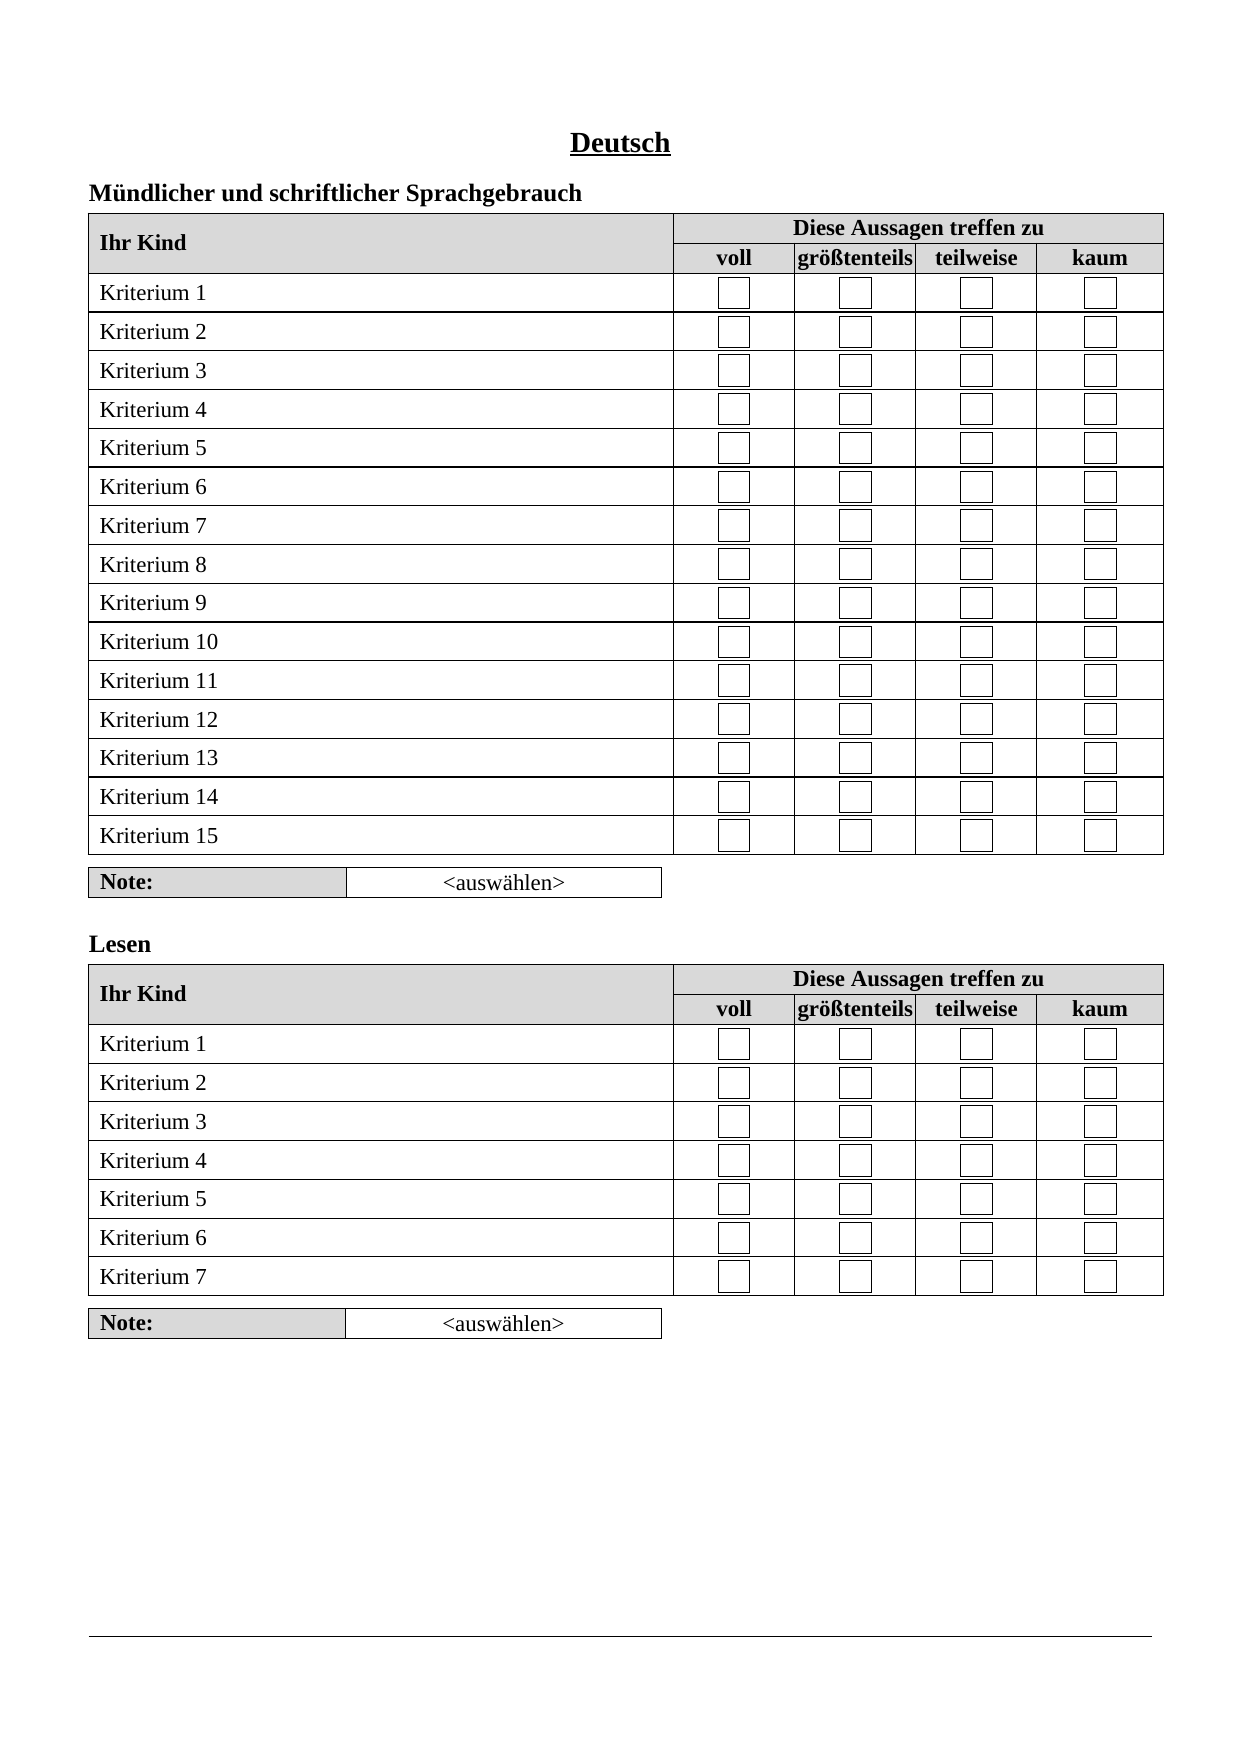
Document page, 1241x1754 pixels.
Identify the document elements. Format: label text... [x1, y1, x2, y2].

table_cell [674, 545, 794, 583]
table_cell kaum [1037, 995, 1163, 1024]
table_cell [795, 1180, 915, 1217]
table_cell [916, 506, 1036, 544]
table_cell Kriterium 6 [89, 1219, 673, 1256]
table_cell [674, 739, 794, 776]
table_cell [916, 623, 1036, 660]
table_cell [674, 778, 794, 815]
table_cell Kriterium 4 [89, 390, 673, 428]
table_cell Kriterium 2 [89, 313, 673, 350]
table_header Note: [89, 868, 346, 897]
table_cell [674, 816, 794, 854]
table_cell [674, 1064, 794, 1101]
table_cell [795, 1102, 915, 1140]
table_cell [795, 1141, 915, 1179]
table_cell [916, 1180, 1036, 1217]
table_cell [674, 584, 794, 621]
table_header Diese Aussagen treffen zu [674, 214, 1163, 243]
table_cell [795, 351, 915, 389]
table_cell [674, 1257, 794, 1295]
table_header [346, 1309, 661, 1338]
table_cell Kriterium 14 [89, 778, 673, 815]
table_cell [916, 274, 1036, 311]
table_cell Kriterium 12 [89, 700, 673, 738]
table_cell [1037, 1064, 1163, 1101]
table_cell [916, 816, 1036, 854]
table_cell [674, 1141, 794, 1179]
table_cell [916, 545, 1036, 583]
subtitle Mündlicher und schriftlicher Sprachgebrauch [89, 178, 1152, 206]
table_cell [674, 506, 794, 544]
table_cell [916, 739, 1036, 776]
table_cell [1037, 1102, 1163, 1140]
table_header [347, 868, 661, 897]
table_cell [916, 1257, 1036, 1295]
table_cell [916, 429, 1036, 466]
table_cell [1037, 1257, 1163, 1295]
table_cell [674, 1102, 794, 1140]
table_cell größtenteils [795, 244, 915, 273]
table_cell [1037, 661, 1163, 699]
table_cell [1037, 468, 1163, 505]
table_cell [795, 390, 915, 428]
table_cell [674, 274, 794, 311]
table_cell kaum [1037, 244, 1163, 273]
table_cell [795, 1025, 915, 1062]
table_cell [916, 778, 1036, 815]
table_cell [674, 429, 794, 466]
table_cell [1037, 1025, 1163, 1062]
table_cell voll [674, 244, 794, 273]
table_cell [916, 661, 1036, 699]
table_cell teilweise [916, 995, 1036, 1024]
table_cell Kriterium 1 [89, 1025, 673, 1062]
table_cell [795, 661, 915, 699]
table_cell [1037, 351, 1163, 389]
table_header Diese Aussagen treffen zu [674, 965, 1163, 994]
table_cell [795, 816, 915, 854]
table_cell [674, 351, 794, 389]
table_cell Kriterium 11 [89, 661, 673, 699]
table_cell Kriterium 3 [89, 351, 673, 389]
table_cell Kriterium 2 [89, 1064, 673, 1101]
table_cell [674, 390, 794, 428]
table_cell Kriterium 7 [89, 506, 673, 544]
table_cell [795, 1257, 915, 1295]
table_cell Kriterium 10 [89, 623, 673, 660]
table_cell teilweise [916, 244, 1036, 273]
table_cell [1037, 816, 1163, 854]
table_cell [674, 661, 794, 699]
subtitle Deutsch [89, 125, 1152, 159]
table_cell Kriterium 1 [89, 274, 673, 311]
table_cell Kriterium 15 [89, 816, 673, 854]
table_cell [916, 1025, 1036, 1062]
table_cell [795, 313, 915, 350]
table_cell Kriterium 9 [89, 584, 673, 621]
table_cell [916, 1064, 1036, 1101]
table_cell [795, 623, 915, 660]
table_cell Kriterium 5 [89, 429, 673, 466]
table_cell [916, 468, 1036, 505]
table_cell [916, 313, 1036, 350]
table_cell [674, 468, 794, 505]
table_cell [1037, 429, 1163, 466]
table_cell [795, 584, 915, 621]
table_cell [916, 351, 1036, 389]
table_header Ihr Kind [89, 965, 673, 1024]
table_cell voll [674, 995, 794, 1024]
table_cell [795, 274, 915, 311]
table_cell [916, 700, 1036, 738]
table_cell Kriterium 7 [89, 1257, 673, 1295]
table_cell [1037, 778, 1163, 815]
table_cell [916, 1141, 1036, 1179]
table_cell [674, 1219, 794, 1256]
table_cell [795, 778, 915, 815]
table_cell größtenteils [795, 995, 915, 1024]
table_cell [1037, 274, 1163, 311]
table_cell [795, 545, 915, 583]
table_cell [795, 429, 915, 466]
table_cell [795, 1219, 915, 1256]
table_cell Kriterium 5 [89, 1180, 673, 1217]
table_cell Kriterium 8 [89, 545, 673, 583]
table_cell Kriterium 3 [89, 1102, 673, 1140]
table_cell [1037, 584, 1163, 621]
table_cell [795, 700, 915, 738]
table_cell [916, 390, 1036, 428]
table_header Ihr Kind [89, 214, 673, 273]
table_cell [795, 1064, 915, 1101]
table_cell [795, 506, 915, 544]
table_cell [1037, 623, 1163, 660]
table_cell [1037, 700, 1163, 738]
table_cell [916, 1102, 1036, 1140]
subtitle Lesen [89, 929, 1152, 957]
table_cell Kriterium 13 [89, 739, 673, 776]
table_cell [674, 313, 794, 350]
table_cell [1037, 390, 1163, 428]
table_header Note: [89, 1309, 345, 1338]
table_cell [1037, 1219, 1163, 1256]
table_cell [916, 584, 1036, 621]
table_cell [1037, 739, 1163, 776]
table_cell [795, 739, 915, 776]
table_cell [674, 1025, 794, 1062]
table_cell [674, 1180, 794, 1217]
table_cell Kriterium 6 [89, 468, 673, 505]
table_cell [1037, 506, 1163, 544]
table_cell [1037, 313, 1163, 350]
table_cell [795, 468, 915, 505]
table_cell [674, 700, 794, 738]
table_cell Kriterium 4 [89, 1141, 673, 1179]
table_cell [1037, 545, 1163, 583]
table_cell [674, 623, 794, 660]
table_cell [916, 1219, 1036, 1256]
table_cell [1037, 1180, 1163, 1217]
table_cell [1037, 1141, 1163, 1179]
